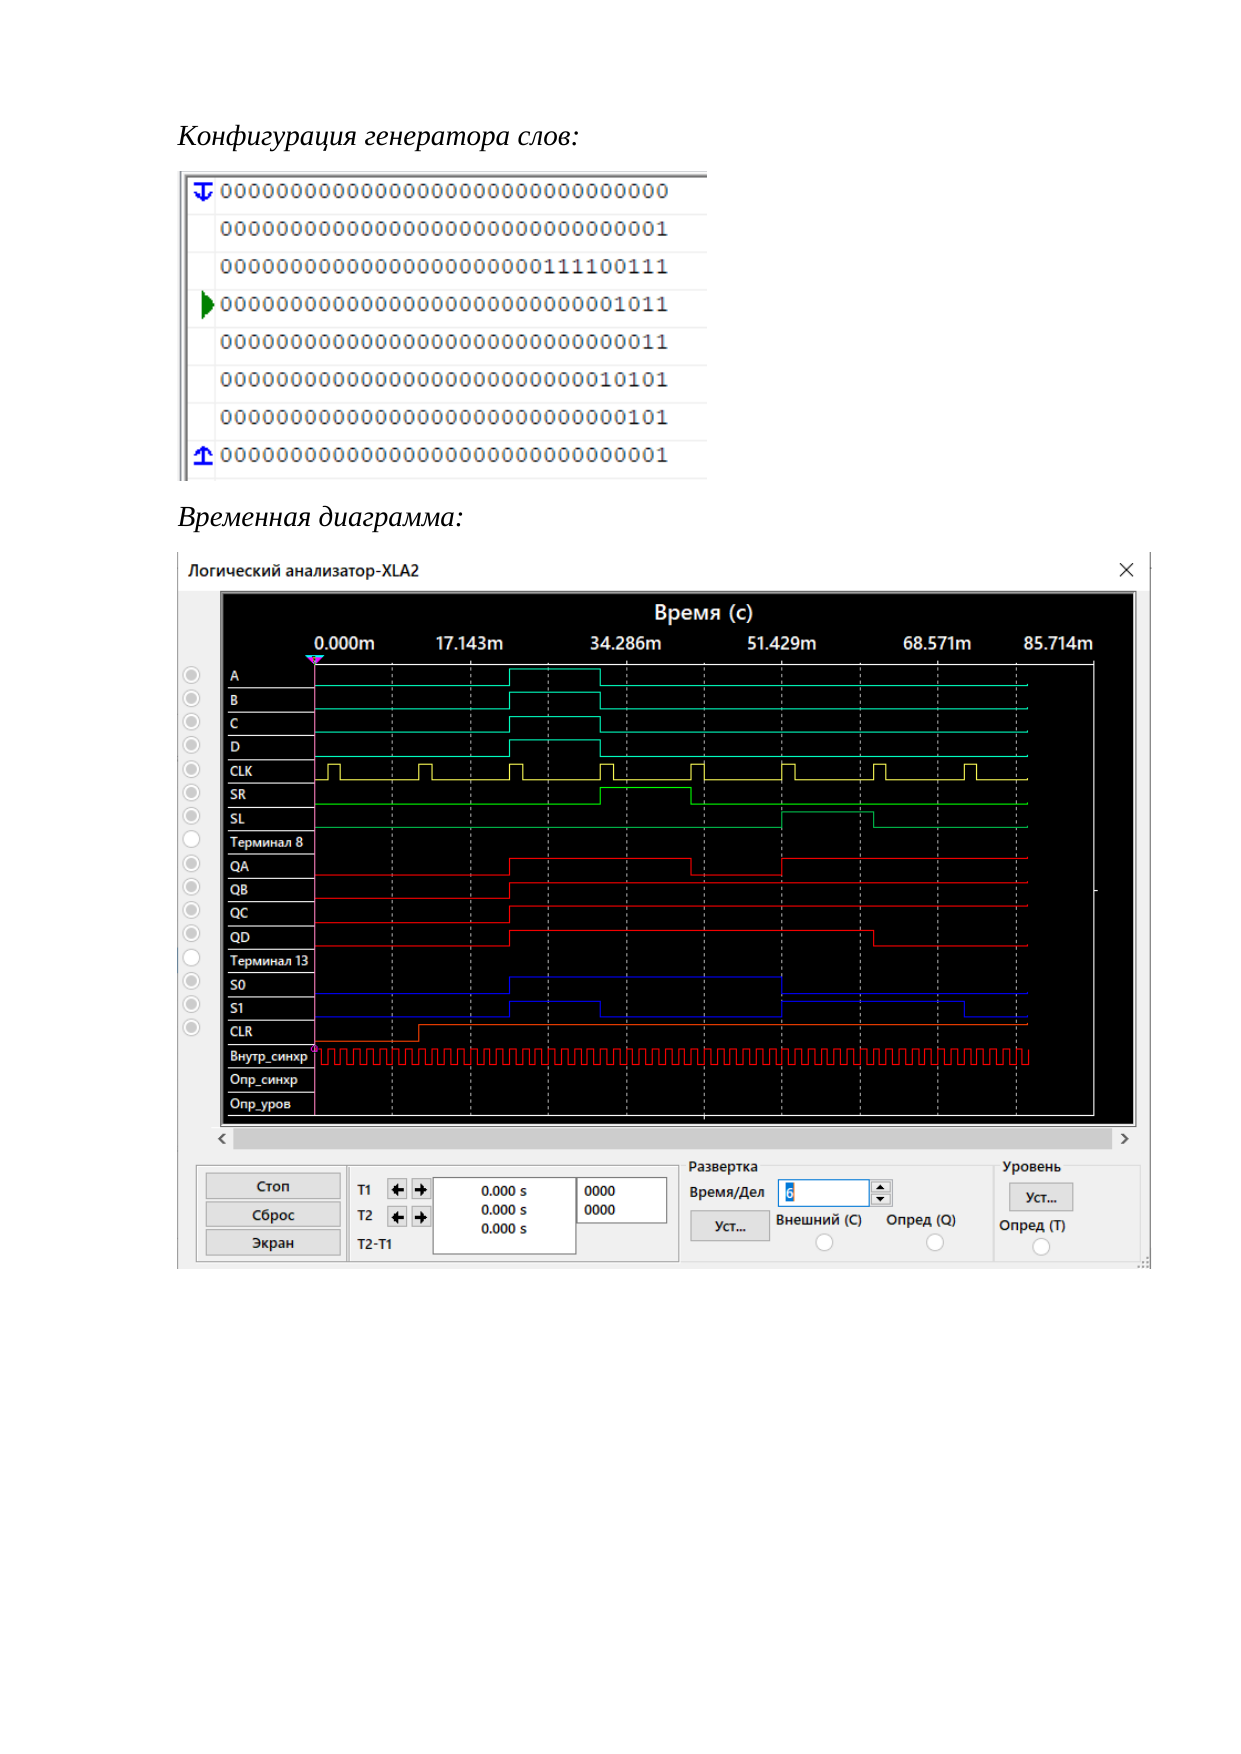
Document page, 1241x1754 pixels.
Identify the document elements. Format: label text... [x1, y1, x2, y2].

text Временная диаграмма: [177, 499, 1152, 533]
text Конфигурация генератора слов: [177, 118, 1152, 152]
picture [177, 552, 1152, 1269]
picture [177, 171, 707, 481]
